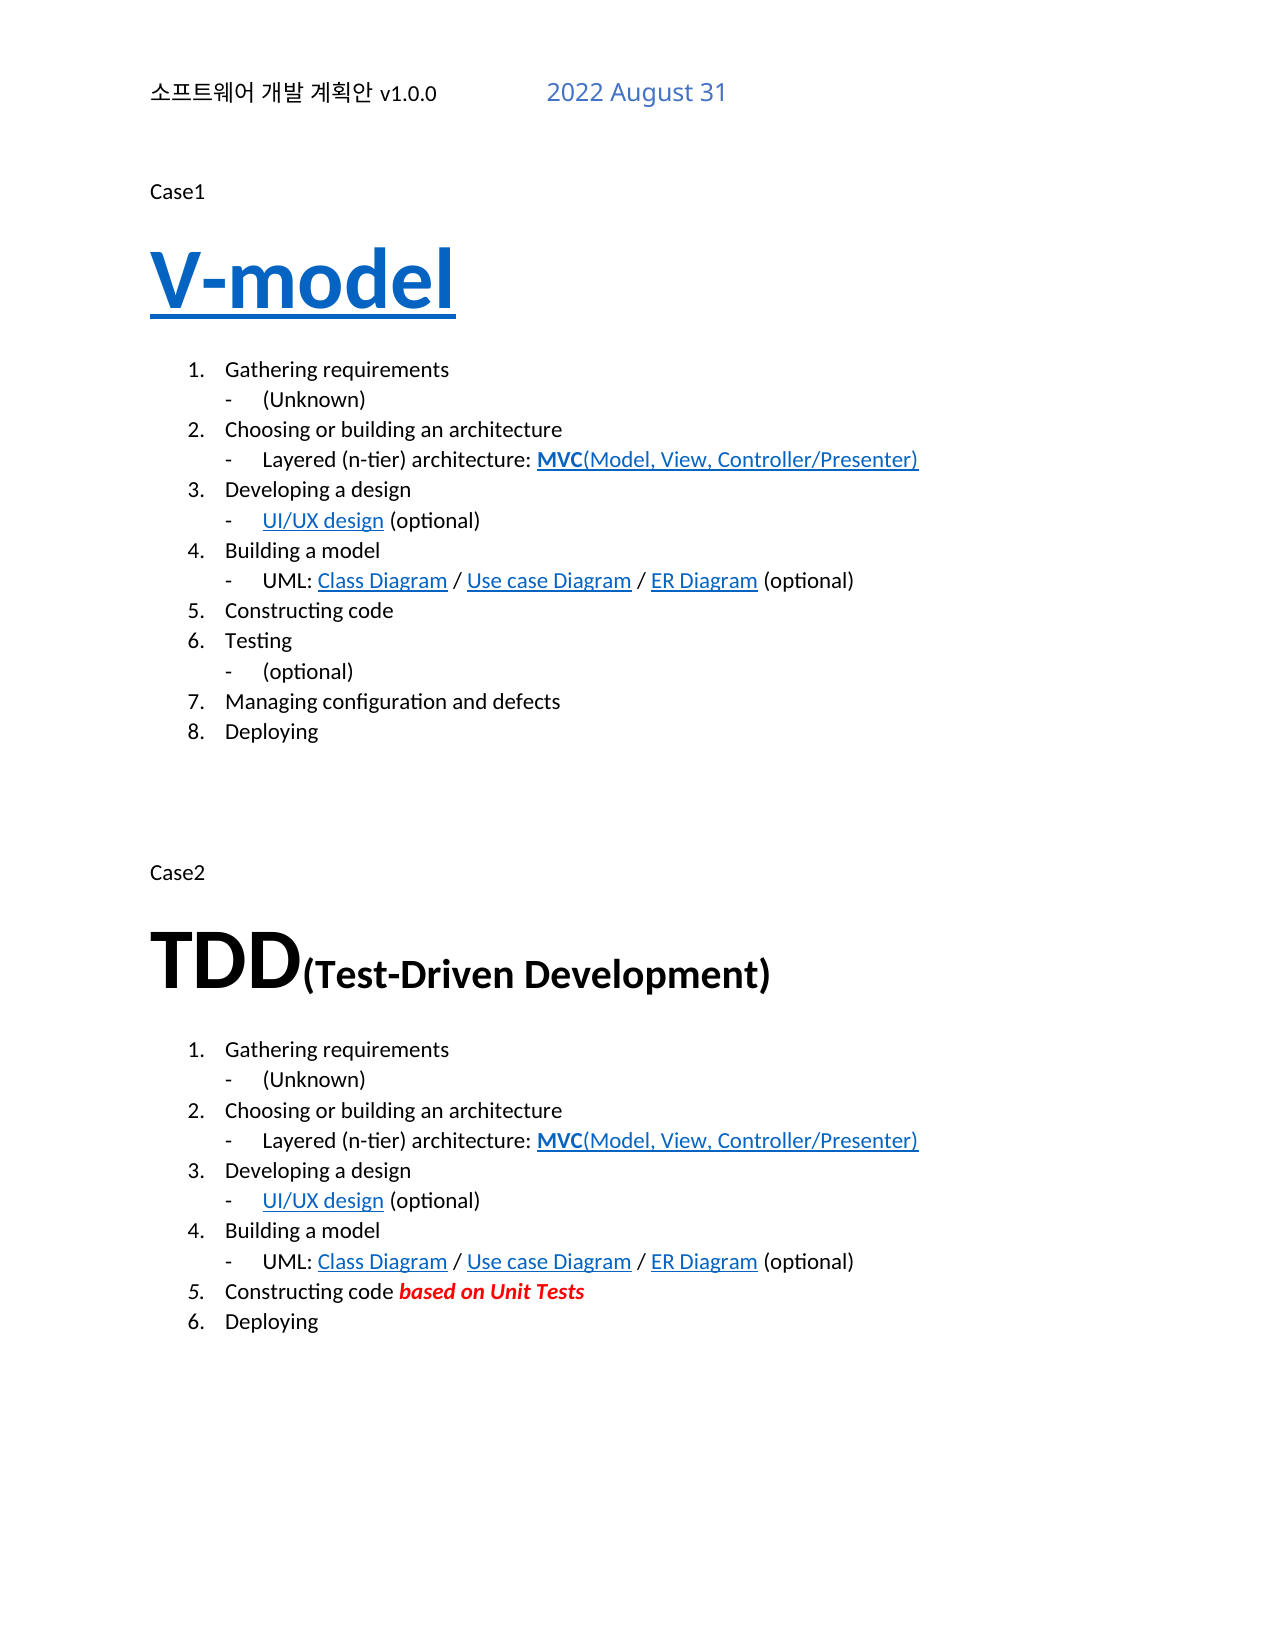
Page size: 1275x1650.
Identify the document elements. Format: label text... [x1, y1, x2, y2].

list (Unknown) [225, 1066, 1125, 1093]
list UI/UX design (optional) [225, 1186, 1125, 1214]
list Building a model [187, 536, 1125, 564]
list Gathering requirements [187, 355, 1125, 383]
list Developing a design [187, 476, 1125, 503]
list Deploying [187, 1307, 1125, 1335]
list Managing configuration and defects [187, 687, 1125, 715]
list Constructing code [187, 596, 1125, 624]
list Layered (n-tier) architecture: MVC(Model, View, Controller/Presenter) [225, 1126, 1125, 1154]
list Choosing or building an architecture [187, 1096, 1125, 1124]
text Case2 [150, 858, 1125, 886]
text V-model [150, 224, 1125, 329]
list (optional) [225, 657, 1125, 685]
list Choosing or building an architecture [187, 415, 1125, 443]
text TDD(Test-Driven Development) [150, 905, 1125, 1010]
list Developing a design [187, 1156, 1125, 1184]
list Gathering requirements [187, 1035, 1125, 1063]
list Testing [187, 627, 1125, 654]
list Deploying [187, 717, 1125, 745]
list UML: Class Diagram / Use case Diagram / ER Diagram (optional) [225, 1247, 1125, 1275]
list UML: Class Diagram / Use case Diagram / ER Diagram (optional) [225, 566, 1125, 594]
list Building a model [187, 1217, 1125, 1244]
text Case1 [150, 177, 1125, 205]
list Layered (n-tier) architecture: MVC(Model, View, Controller/Presenter) [225, 445, 1125, 473]
list Constructing code based on Unit Tests [187, 1277, 1125, 1305]
list (Unknown) [225, 385, 1125, 413]
list UI/UX design (optional) [225, 506, 1125, 534]
